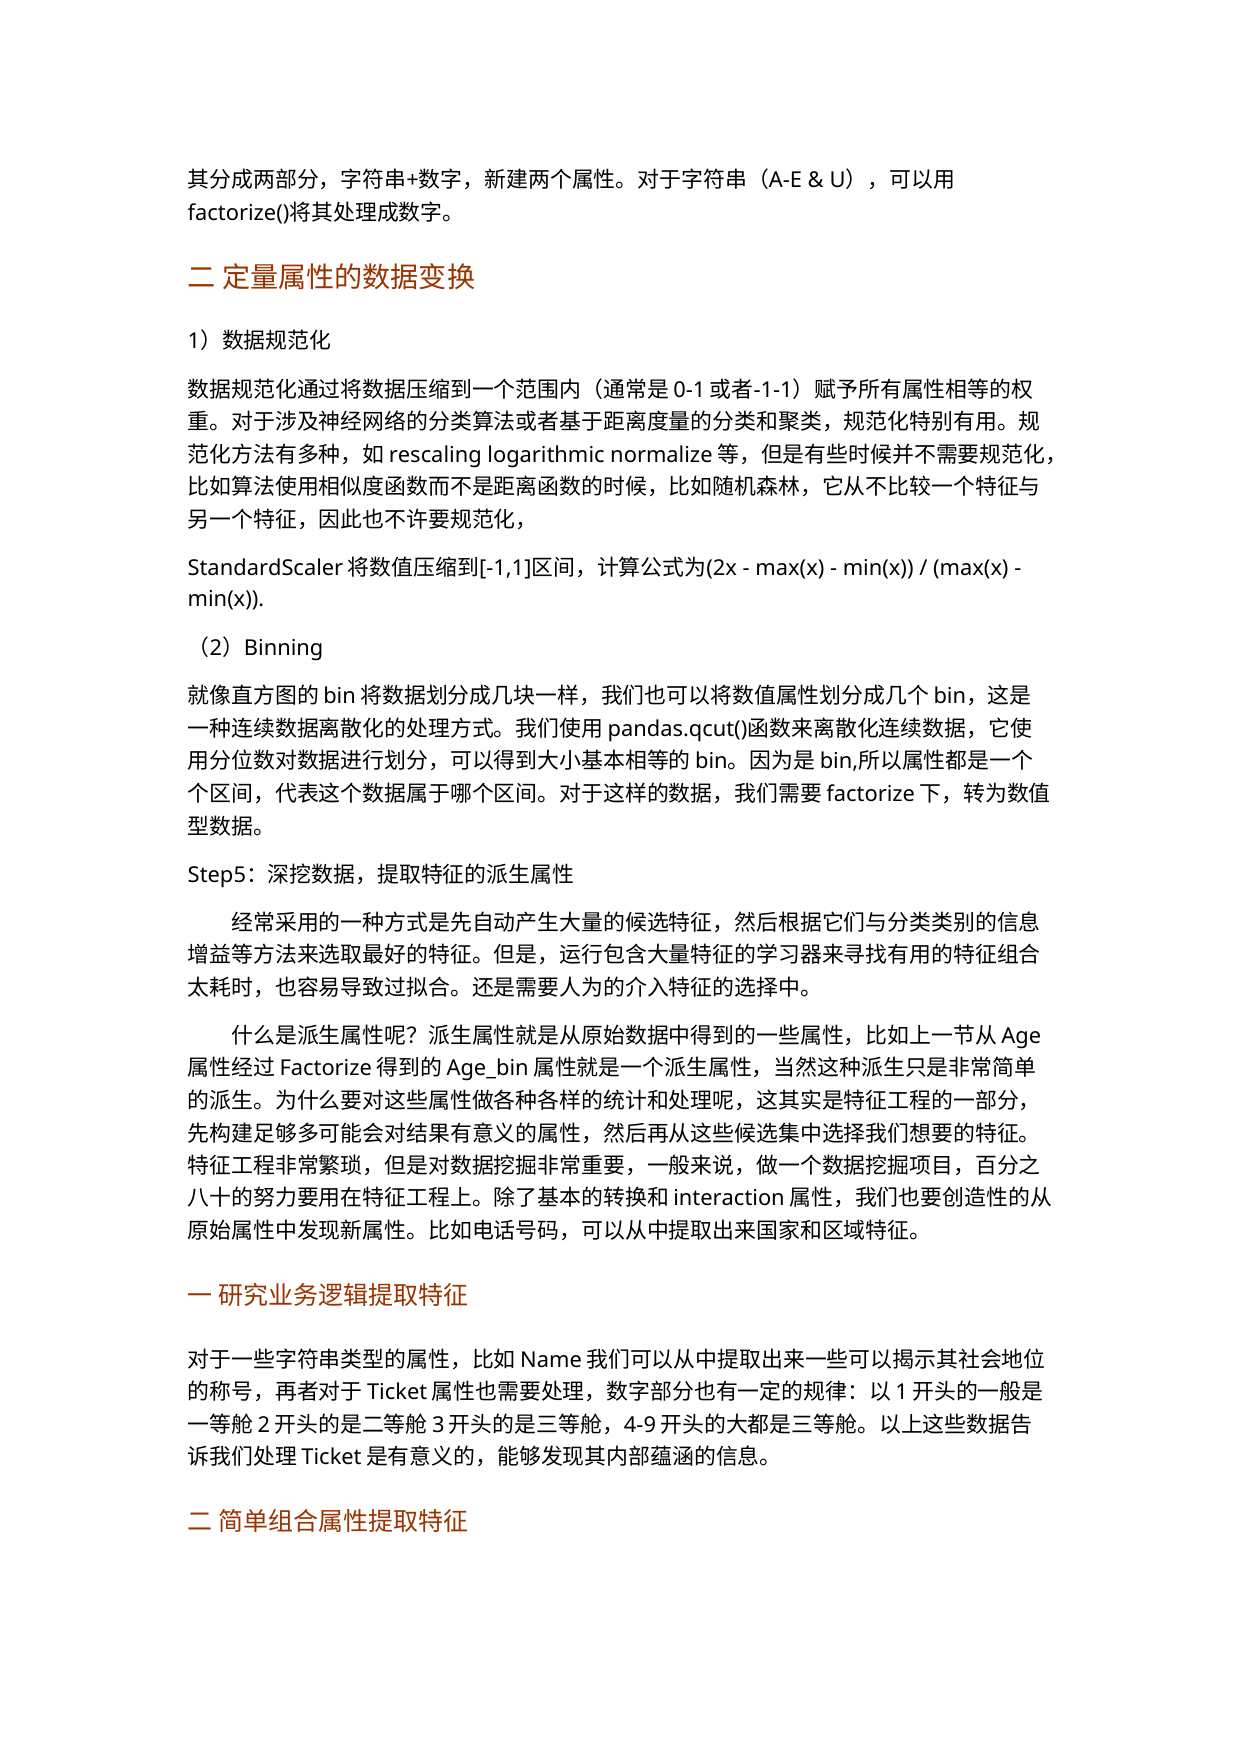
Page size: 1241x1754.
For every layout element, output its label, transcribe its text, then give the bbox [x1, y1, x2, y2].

text 对于一些字符串类型的属性，比如Name我们可以从中提取出来一些可以揭示其社会地位的称号，再者对于Ticket属性也需要处理，数字部分也有一定的规律：以1开头的一般是一等舱2开头的是二等舱3开头的是三等舱，4-9开头的大都是三等舱。以上这些数据告诉我们处理Ticket是有意义的，能够发现其内部蕴涵的信息。 [187, 1341, 1053, 1471]
text 经常采用的一种方式是先自动产生大量的候选特征，然后根据它们与分类类别的信息增益等方法来选取最好的特征。但是，运行包含大量特征的学习器来寻找有用的特征组合太耗时，也容易导致过拟合。还是需要人为的介入特征的选择中。 [187, 904, 1053, 1002]
text 什么是派生属性呢？派生属性就是从原始数据中得到的一些属性，比如上一节从Age属性经过Factorize得到的Age_bin属性就是一个派生属性，当然这种派生只是非常简单的派生。为什么要对这些属性做各种各样的统计和处理呢，这其实是特征工程的一部分，先构建足够多可能会对结果有意义的属性，然后再从这些候选集中选择我们想要的特征。特征工程非常繁琐，但是对数据挖掘非常重要，一般来说，做一个数据挖掘项目，百分之八十的努力要用在特征工程上。除了基本的转换和interaction属性，我们也要创造性的从原始属性中发现新属性。比如电话号码，可以从中提取出来国家和区域特征。 [187, 1018, 1053, 1245]
text 1）数据规范化 [187, 323, 1053, 356]
text 一 研究业务逻辑提取特征 [187, 1261, 1053, 1326]
list 二 定量属性的数据变换 [187, 243, 1053, 308]
text Step5：深挖数据，提取特征的派生属性 [187, 856, 1053, 889]
text 就像直方图的bin将数据划分成几块一样，我们也可以将数值属性划分成几个bin，这是一种连续数据离散化的处理方式。我们使用pandas.qcut()函数来离散化连续数据，它使用分位数对数据进行划分，可以得到大小基本相等的bin。因为是bin,所以属性都是一个个区间，代表这个数据属于哪个区间。对于这样的数据，我们需要factorize下，转为数值型数据。 [187, 678, 1053, 841]
text （2）Binning [187, 630, 1053, 663]
text 数据规范化通过将数据压缩到一个范围内（通常是0-1或者-1-1）赋予所有属性相等的权重。对于涉及神经网络的分类算法或者基于距离度量的分类和聚类，规范化特别有用。规范化方法有多种，如rescaling logarithmic normalize等，但是有些时候并不需要规范化，比如算法使用相似度函数而不是距离函数的时候，比如随机森林，它从不比较一个特征与另一个特征，因此也不许要规范化， [187, 371, 1053, 534]
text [187, 162, 1053, 227]
text 二 简单组合属性提取特征 [187, 1487, 1053, 1552]
text StandardScaler将数值压缩到[-1,1]区间，计算公式为(2x - max(x) - min(x)) / (max(x) - min(x)). [187, 549, 1053, 614]
